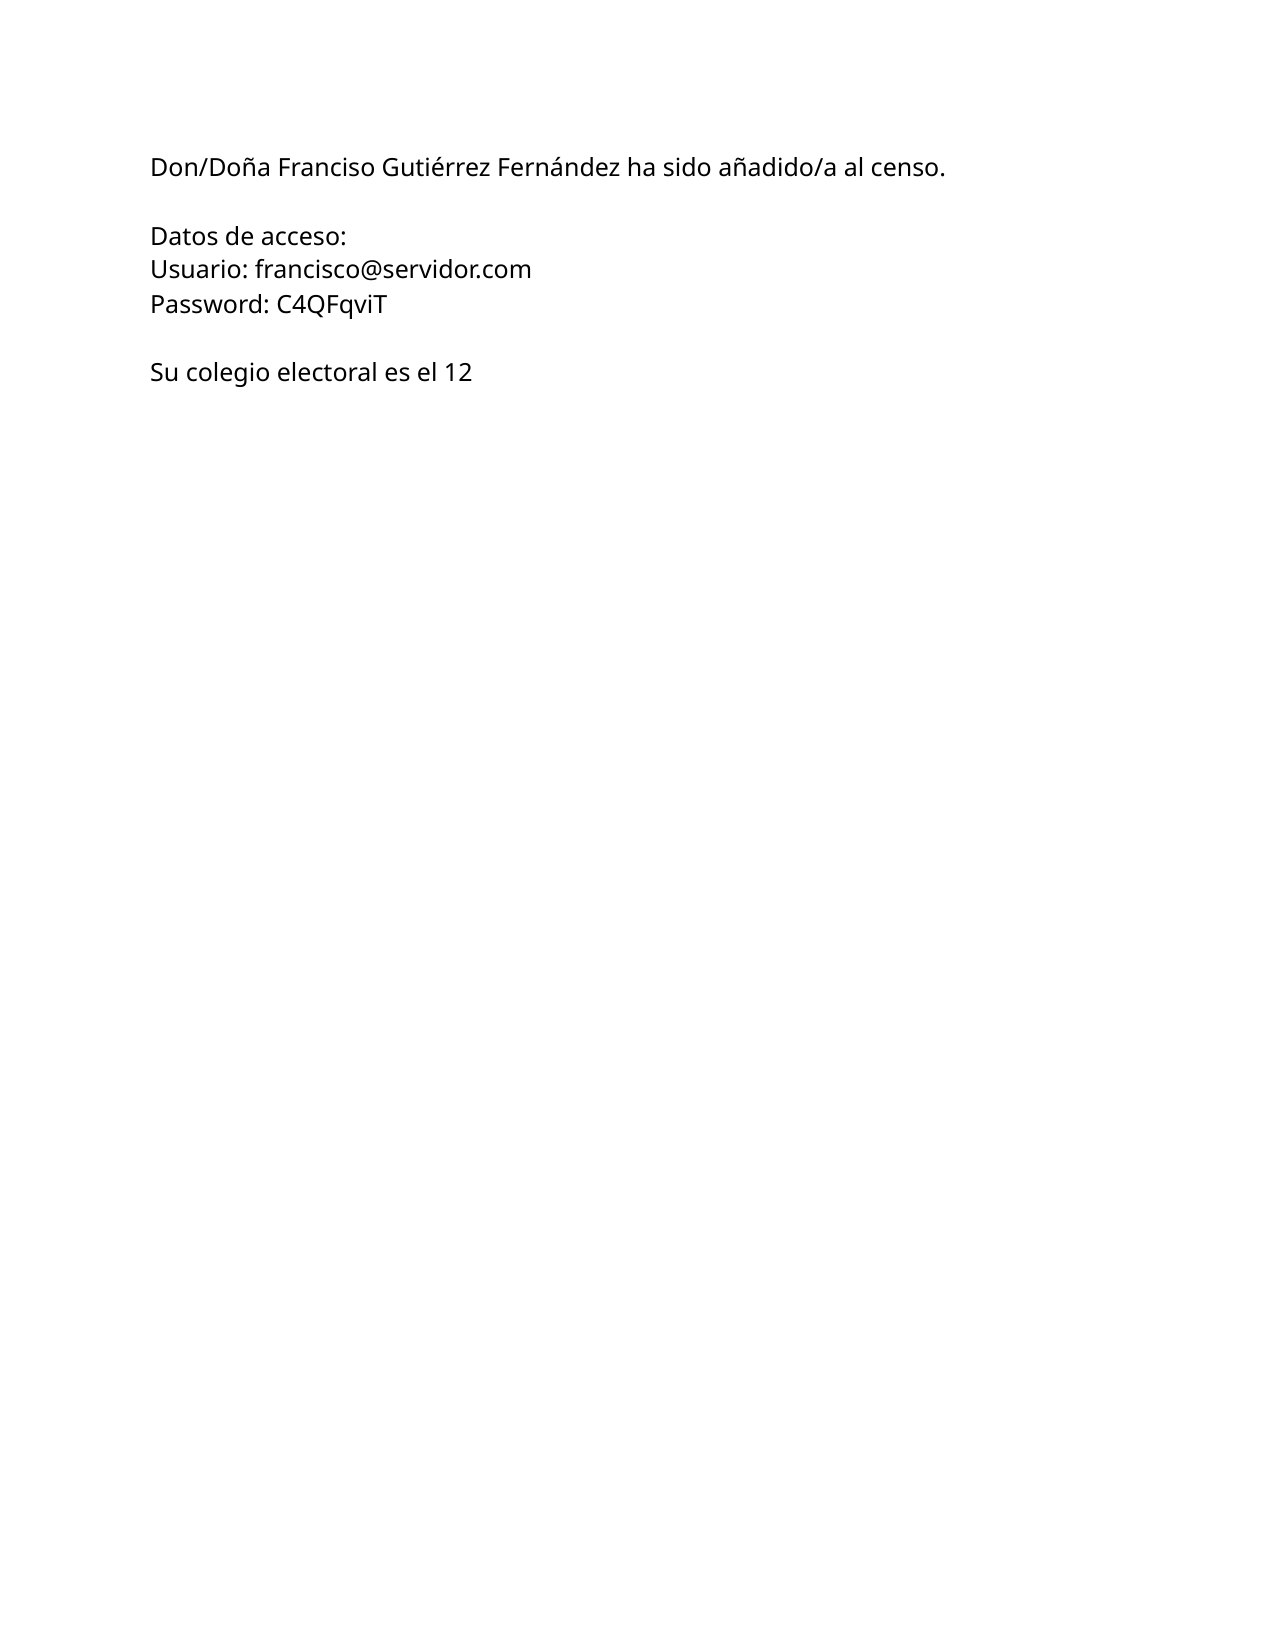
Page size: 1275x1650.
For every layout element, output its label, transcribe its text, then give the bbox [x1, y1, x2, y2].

text Don/Doña Franciso Gutiérrez Fernández ha sido añadido/a al censo. Datos de acceso: Usuario: francisco@servidor.com Password: C4QFqviT Su colegio electoral es el 12 [150, 150, 1125, 388]
